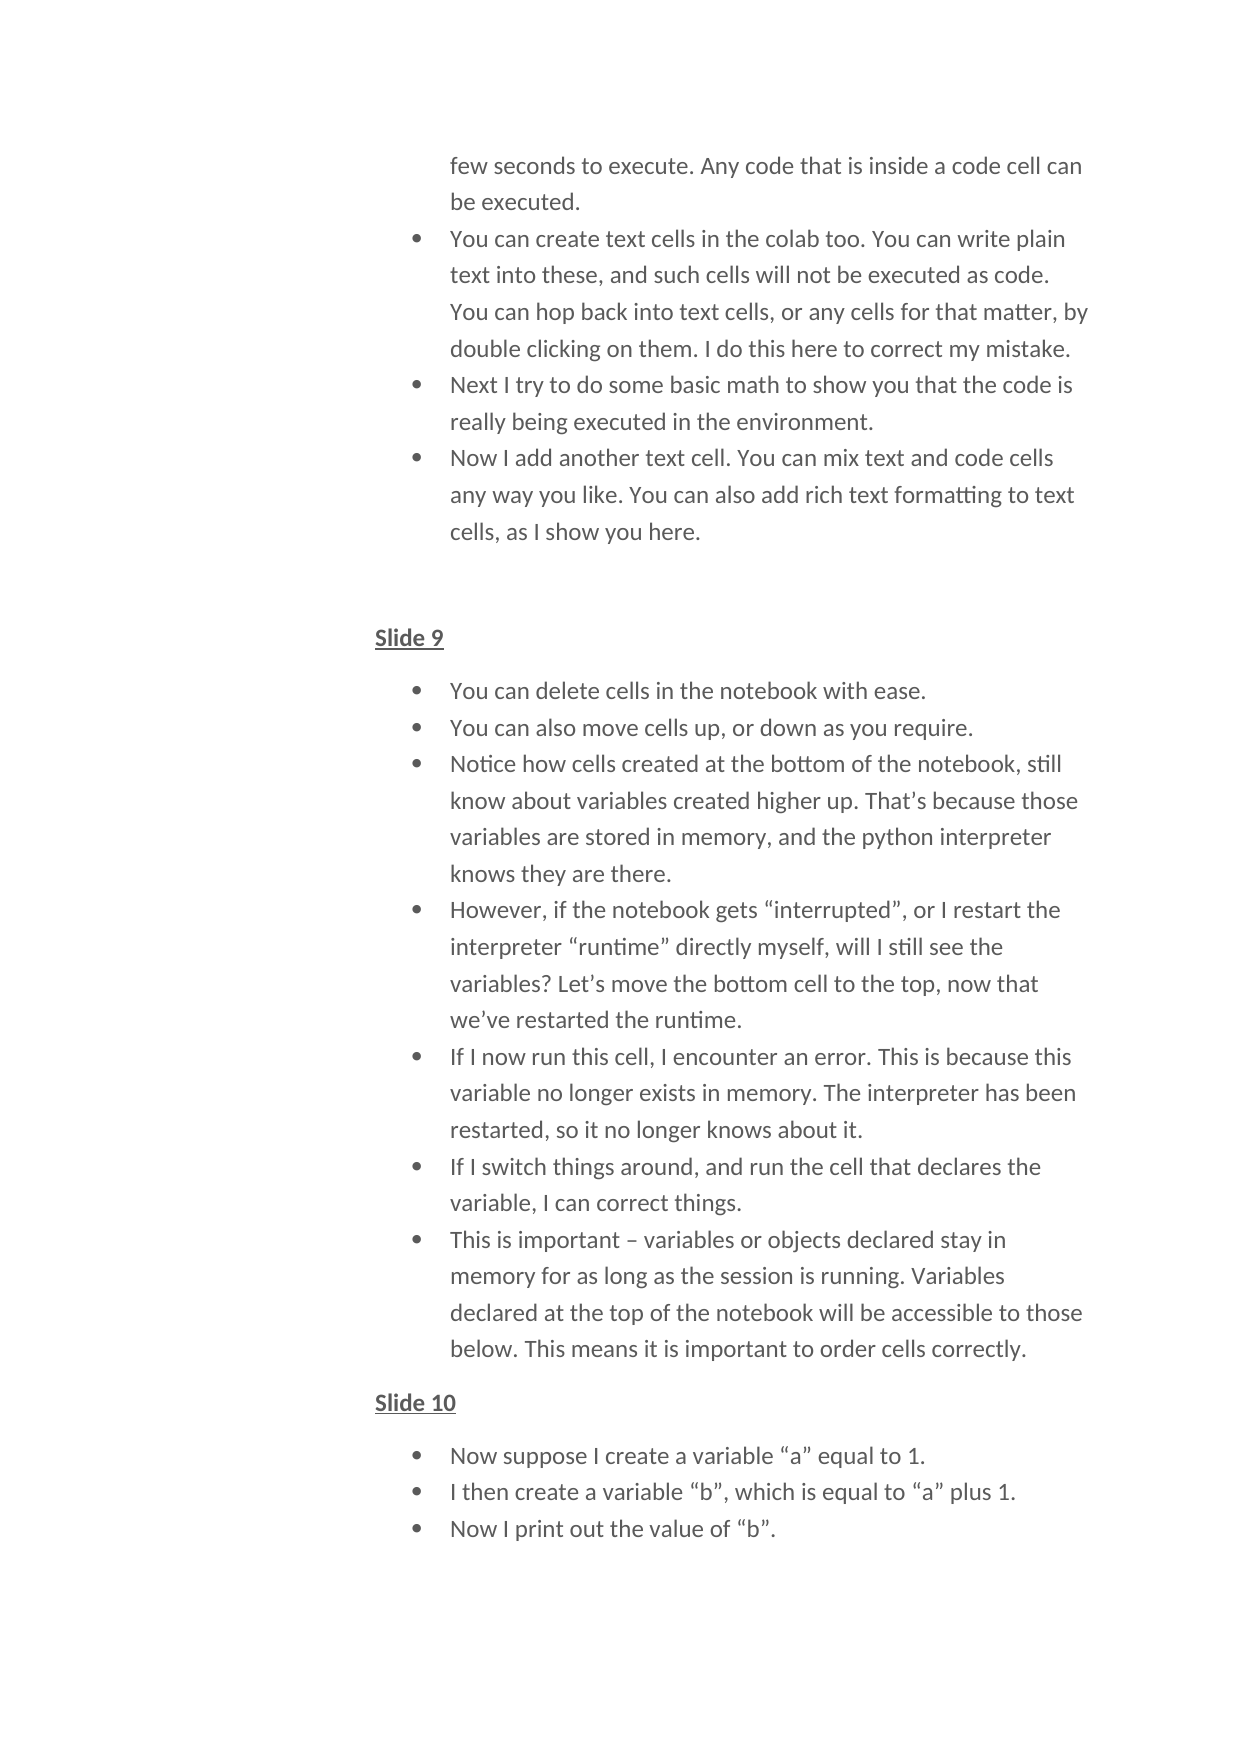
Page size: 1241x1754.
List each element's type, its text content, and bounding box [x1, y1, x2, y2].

list I then create a variable “b”, which is equal to “a” plus 1. [412, 1476, 1090, 1507]
list However, if the notebook gets “interrupted”, or I restart the interpreter “runtime” directly myself, will I still see the variables? Let’s move the bottom cell to the top, now that we’ve restarted the runtime. [412, 895, 1090, 1035]
list Notice how cells created at the bottom of the notebook, still know about variables created higher up. That’s because those variables are stored in memory, and the python interpreter knows they are there. [412, 748, 1090, 889]
list You can delete cells in the notebook with ease. [412, 675, 1090, 706]
list You can also move cells up, or down as you require. [412, 712, 1090, 742]
list Now I print out the value of “b”. [412, 1513, 1090, 1543]
list If I switch things around, and run the cell that declares the variable, I can correct things. [412, 1151, 1090, 1218]
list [412, 150, 1090, 217]
list Now I add another text cell. You can mix text and code cells any way you like. You can also add rich text formatting to text cells, as I show you here. [412, 442, 1090, 546]
list Now suppose I create a variable “a” equal to 1. [412, 1440, 1090, 1470]
text Slide 9 [375, 622, 1090, 653]
list This is important – variables or objects declared stay in memory for as long as the session is running. Variables declared at the top of the notebook will be accessible to those below. This means it is important to order cells correctly. [412, 1224, 1090, 1364]
text Slide 10 [375, 1387, 1090, 1417]
list If I now run this cell, I encounter an error. This is because this variable no longer exists in memory. The interpreter has been restarted, so it no longer knows about it. [412, 1041, 1090, 1144]
list You can create text cells in the colab too. You can write plain text into these, and such cells will not be executed as code. You can hop back into text cells, or any cells for that matter, by double clicking on them. I do this here to correct my mistake. [412, 223, 1090, 363]
list Next I try to do some basic math to show you that the code is really being executed in the environment. [412, 369, 1090, 436]
